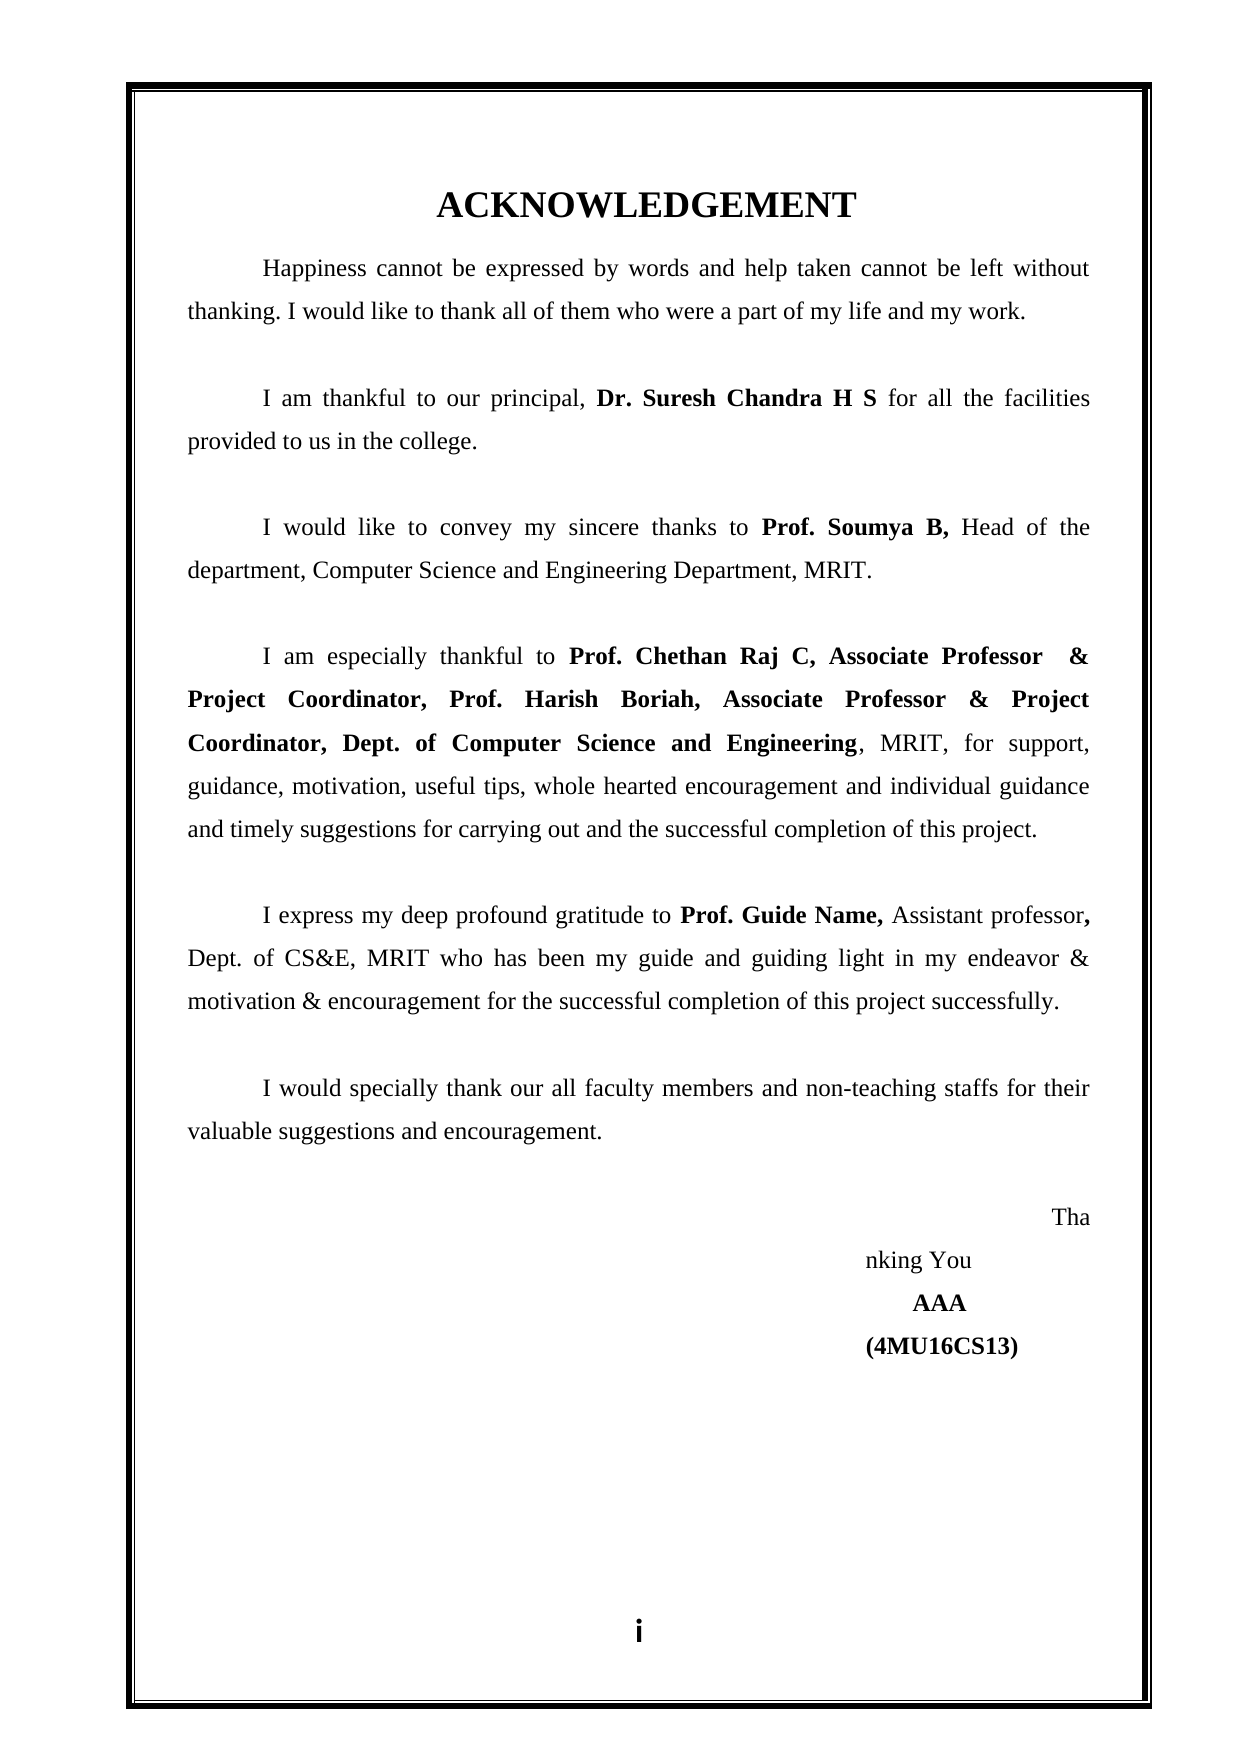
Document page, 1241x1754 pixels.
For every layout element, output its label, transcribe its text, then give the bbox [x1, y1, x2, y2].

text I express my deep profound gratitude to Prof. Guide Name, Assistant professor, Dept. of CS&E, MRIT who has been my guide and guiding light in my endeavor & motivation & encouragement for the successful completion of this project successfully. [187, 900, 1090, 1015]
text ACKNOWLEDGEMENT [187, 183, 1105, 226]
text Happiness cannot be expressed by words and help taken cannot be left without thanking. I would like to thank all of them who were a part of my life and my work. [187, 253, 1090, 325]
text I am thankful to our principal, Dr. Suresh Chandra H S for all the facilities provided to us in the college. [187, 383, 1090, 454]
text I would specially thank our all faculty members and non-teaching staffs for their valuable suggestions and encouragement. [187, 1073, 1090, 1144]
text Thanking You [187, 1202, 1090, 1274]
text (4MU16CS13) [187, 1331, 1090, 1360]
text AAA [862, 1288, 1090, 1317]
text I would like to convey my sincere thanks to Prof. Soumya B, Head of the department, Computer Science and Engineering Department, MRIT. [187, 512, 1090, 584]
text I am especially thankful to Prof. Chethan Raj C, Associate Professor & Project Coordinator, Prof. Harish Boriah, Associate Professor & Project Coordinator, Dept. of Computer Science and Engineering, MRIT, for support, guidance, motivation, useful tips, whole hearted encouragement and individual guidance and timely suggestions for carrying out and the successful completion of this project. [187, 641, 1090, 843]
